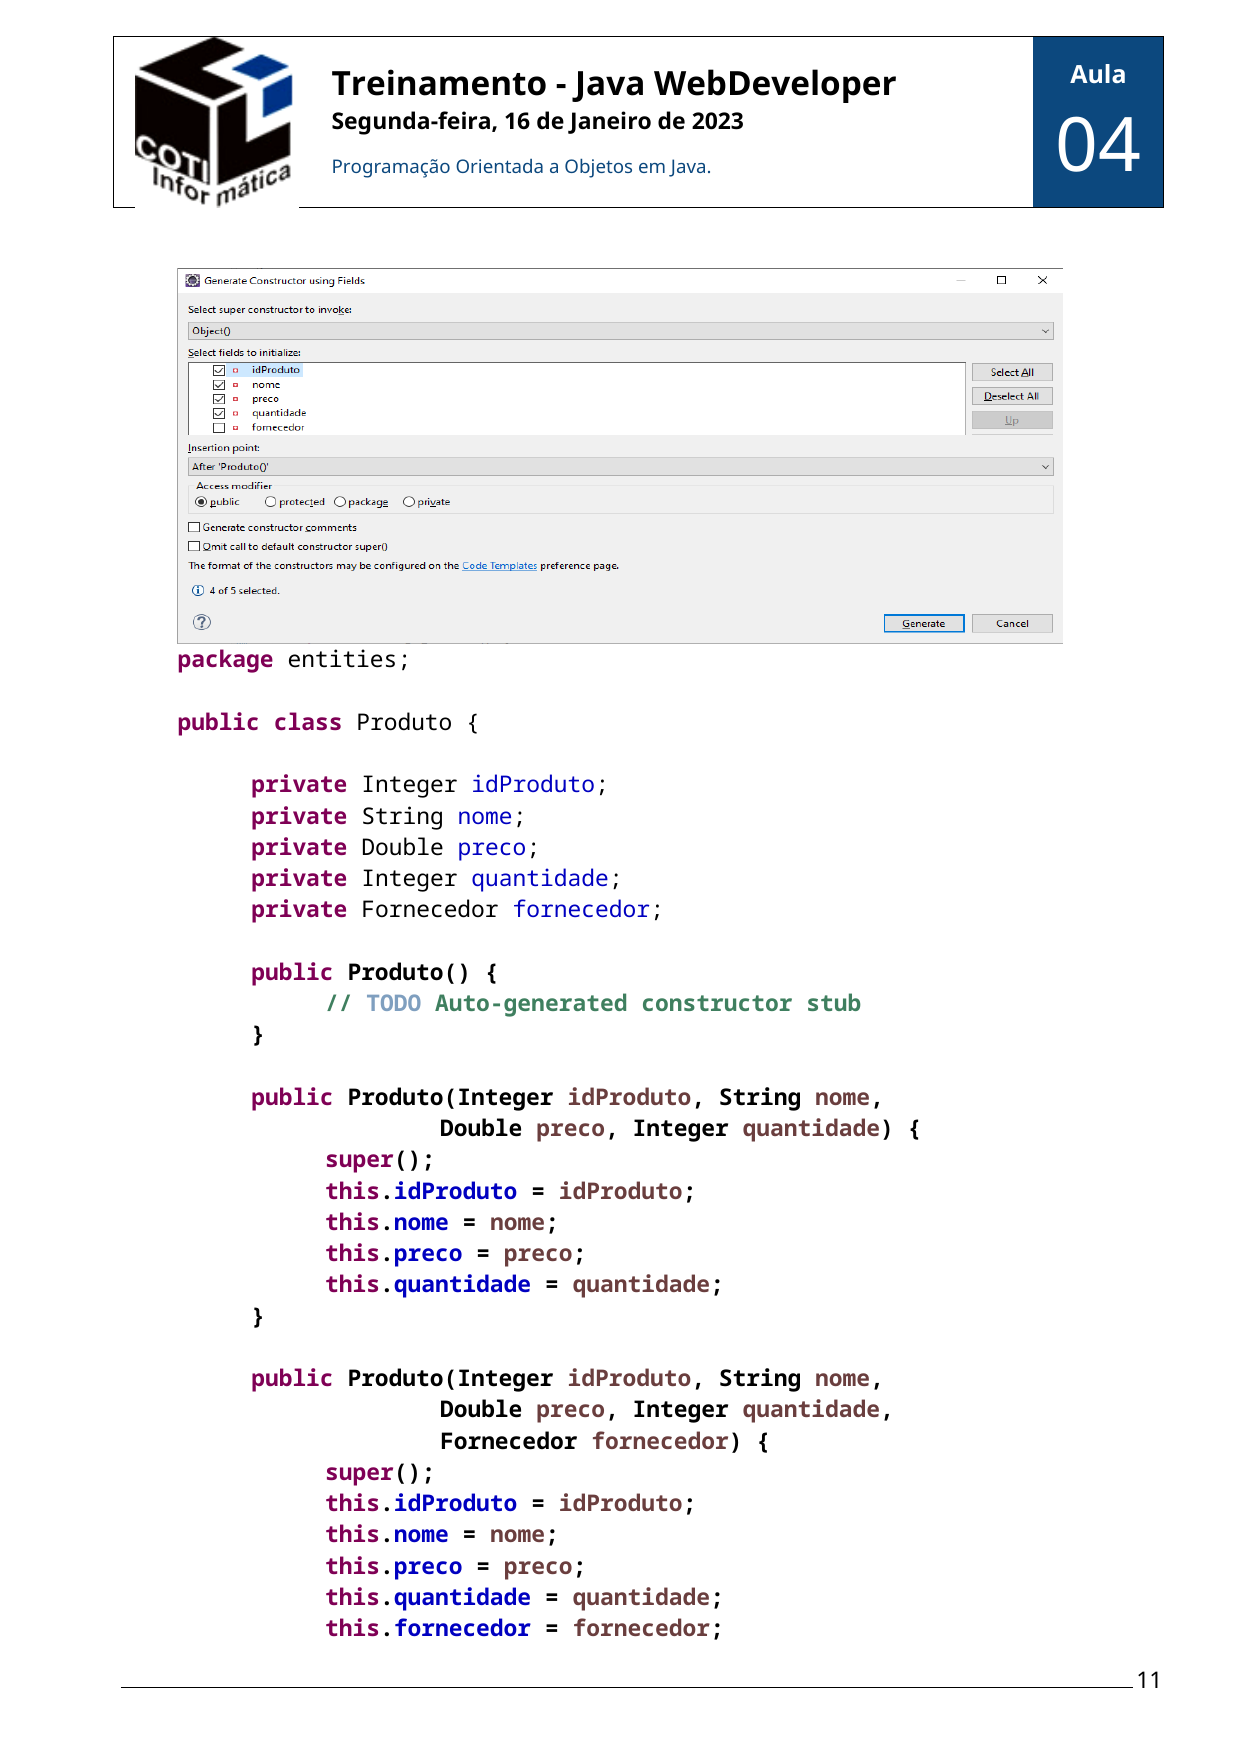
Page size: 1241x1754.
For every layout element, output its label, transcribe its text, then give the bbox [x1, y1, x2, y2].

text super(); [177, 1456, 1063, 1487]
text Fornecedor fornecedor) { [325, 1424, 1063, 1456]
text this.quantidade = quantidade; [177, 1581, 1063, 1612]
text Double preco, Integer quantidade, [325, 1393, 1063, 1424]
text this.nome = nome; [177, 1518, 1063, 1549]
text } [177, 1299, 1063, 1331]
text // TODO Auto-generated constructor stub [177, 987, 1063, 1018]
text super(); [177, 1143, 1063, 1174]
picture [177, 268, 1063, 644]
text public Produto(Integer idProduto, String nome, [177, 1362, 1063, 1393]
text public Produto(Integer idProduto, String nome, [177, 1081, 1063, 1112]
text public Produto() { [177, 956, 1063, 987]
text public class Produto { [177, 706, 1063, 737]
text private Integer quantidade; [177, 862, 1063, 893]
text private Integer idProduto; [177, 768, 1063, 799]
text this.preco = preco; [177, 1549, 1063, 1581]
text this.idProduto = idProduto; [177, 1174, 1063, 1206]
text private Fornecedor fornecedor; [177, 893, 1063, 924]
text this.nome = nome; [177, 1206, 1063, 1237]
text private Double preco; [177, 831, 1063, 862]
text this.preco = preco; [177, 1237, 1063, 1268]
text Double preco, Integer quantidade) { [325, 1112, 1063, 1143]
text this.fornecedor = fornecedor; [177, 1612, 1063, 1643]
text private String nome; [177, 799, 1063, 831]
text } [177, 1018, 1063, 1049]
text this.idProduto = idProduto; [177, 1487, 1063, 1518]
text package entities; [177, 644, 1063, 674]
text this.quantidade = quantidade; [177, 1268, 1063, 1299]
